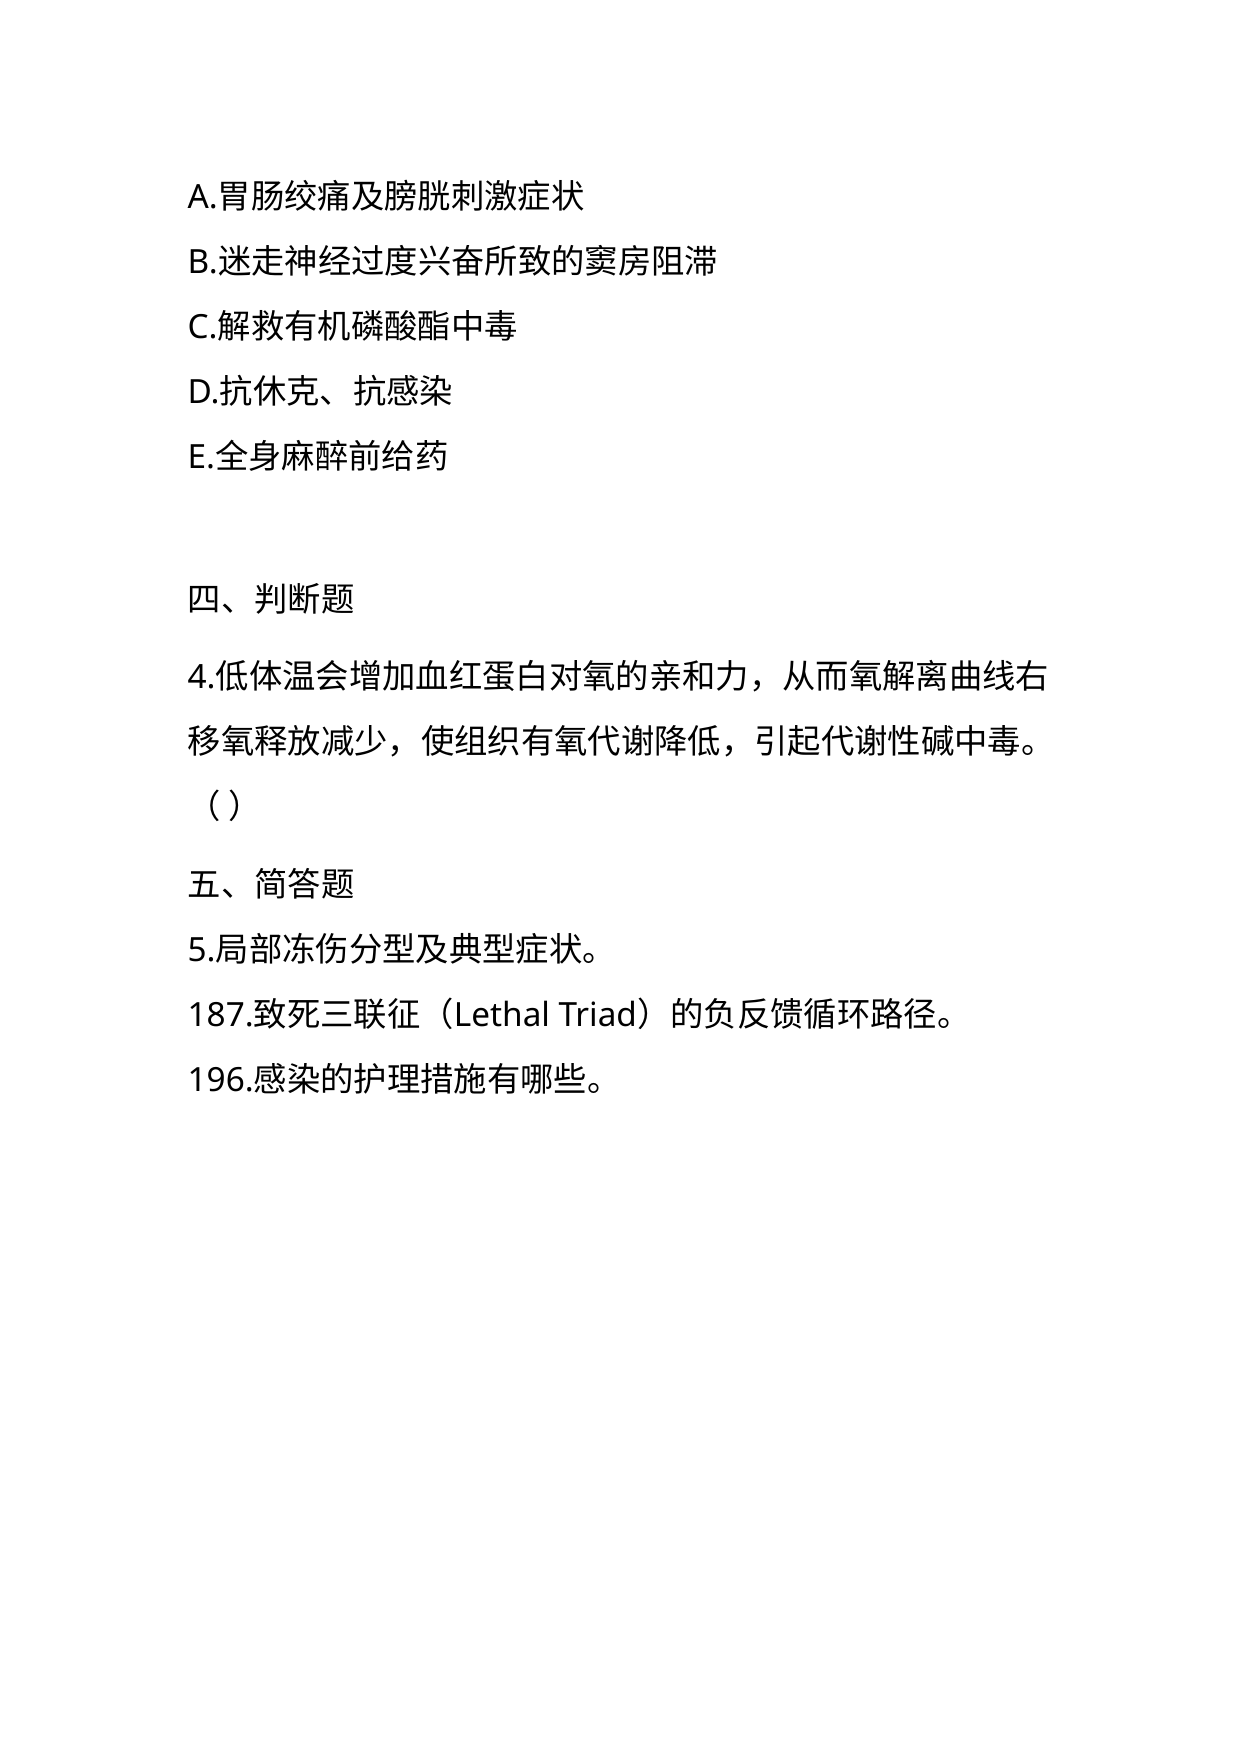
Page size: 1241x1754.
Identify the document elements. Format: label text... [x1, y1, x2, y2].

text 187.致死三联征（Lethal Triad）的负反馈循环路径。 [187, 979, 1053, 1044]
text A.胃肠绞痛及膀胱刺激症状 [187, 162, 1053, 227]
text E.全身麻醉前给药 [187, 422, 1053, 487]
text D.抗休克、抗感染 [187, 357, 1053, 422]
text C.解救有机磷酸酯中毒 [187, 292, 1053, 357]
list 4.低体温会增加血红蛋白对氧的亲和力，从而氧解离曲线右移氧释放减少，使组织有氧代谢降低，引起代谢性碱中毒。（ ） [187, 642, 1053, 837]
text 5.局部冻伤分型及典型症状。 [187, 914, 1053, 979]
list 四、判断题 [187, 564, 1053, 629]
text 196.感染的护理措施有哪些。 [187, 1044, 1053, 1109]
text B.迷走神经过度兴奋所致的窦房阻滞 [187, 227, 1053, 292]
text 五、简答题 [187, 849, 1053, 914]
